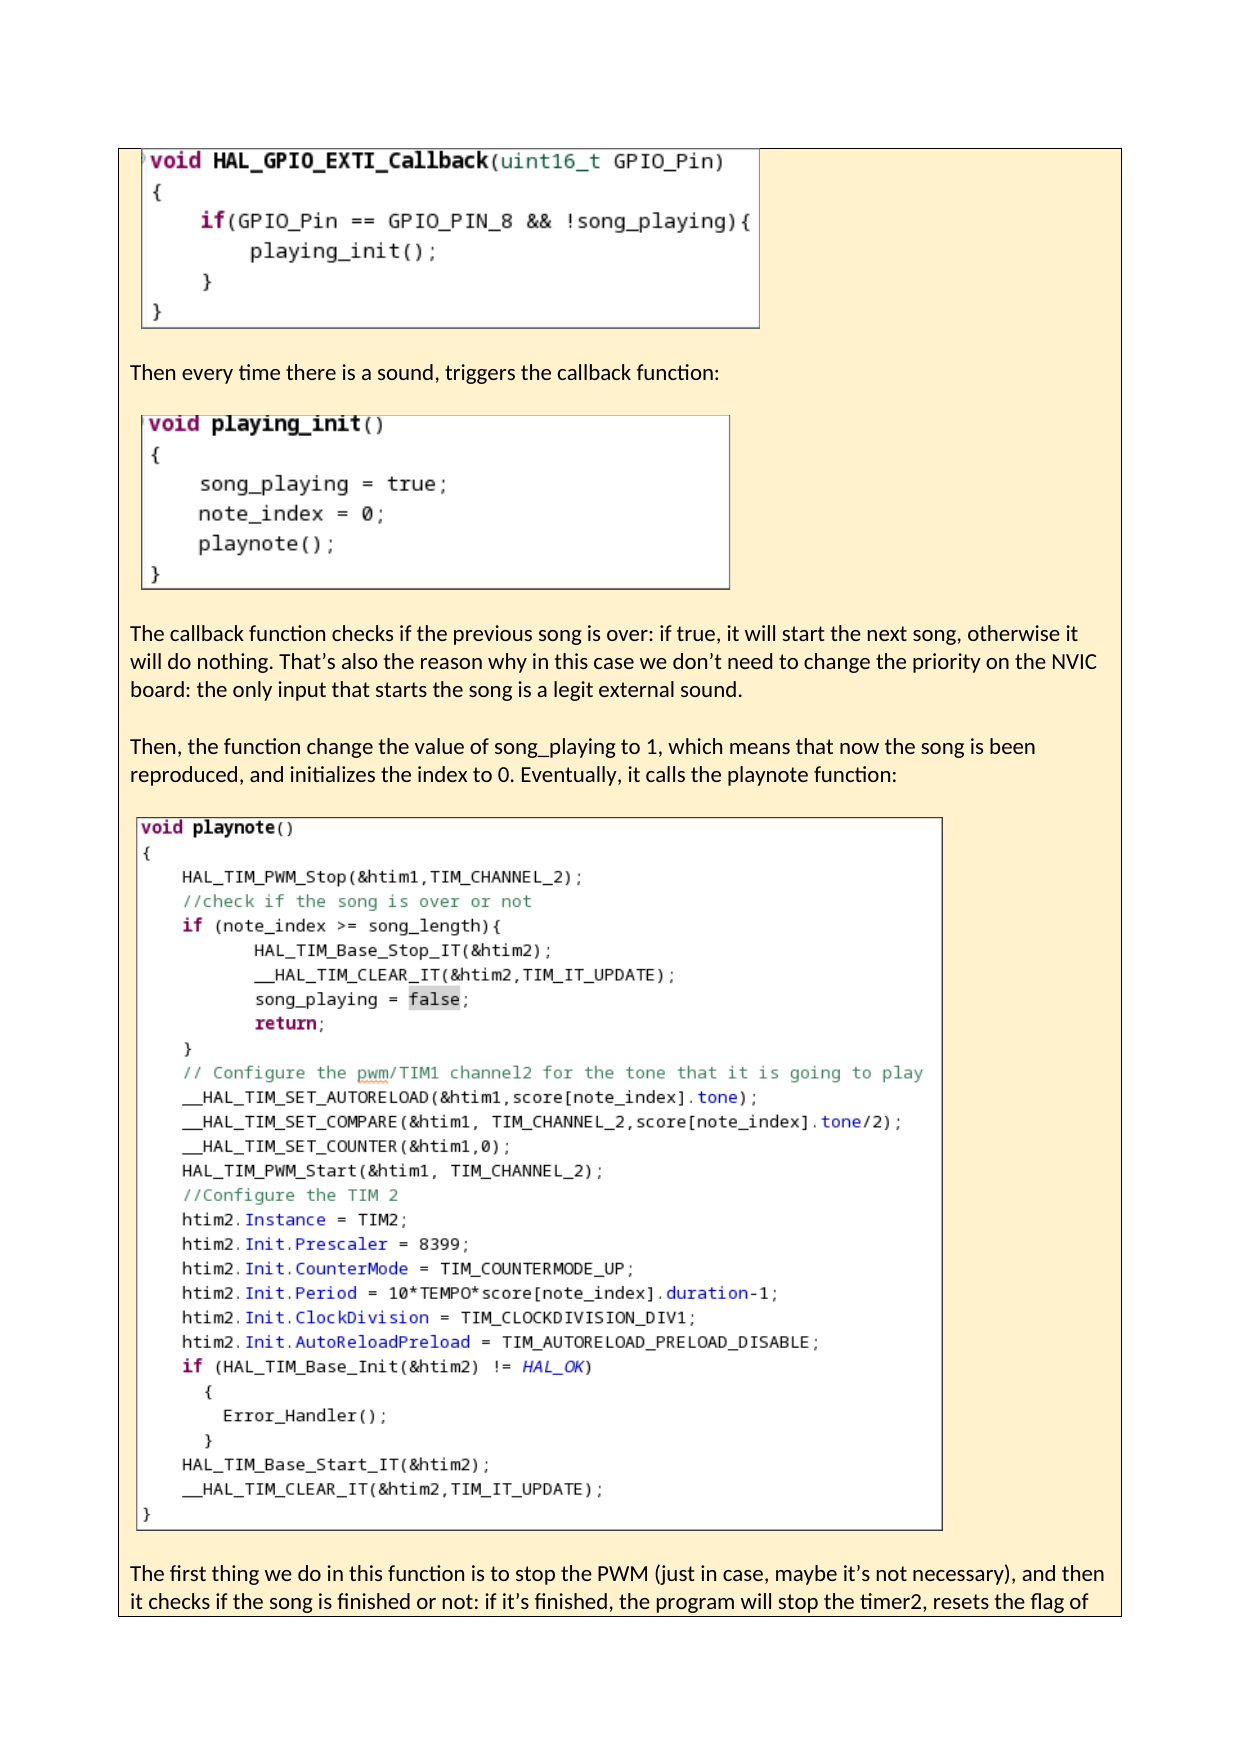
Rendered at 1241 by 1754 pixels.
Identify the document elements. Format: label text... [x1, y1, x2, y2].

picture [141, 148, 760, 329]
picture [141, 415, 731, 590]
picture [136, 817, 943, 1531]
